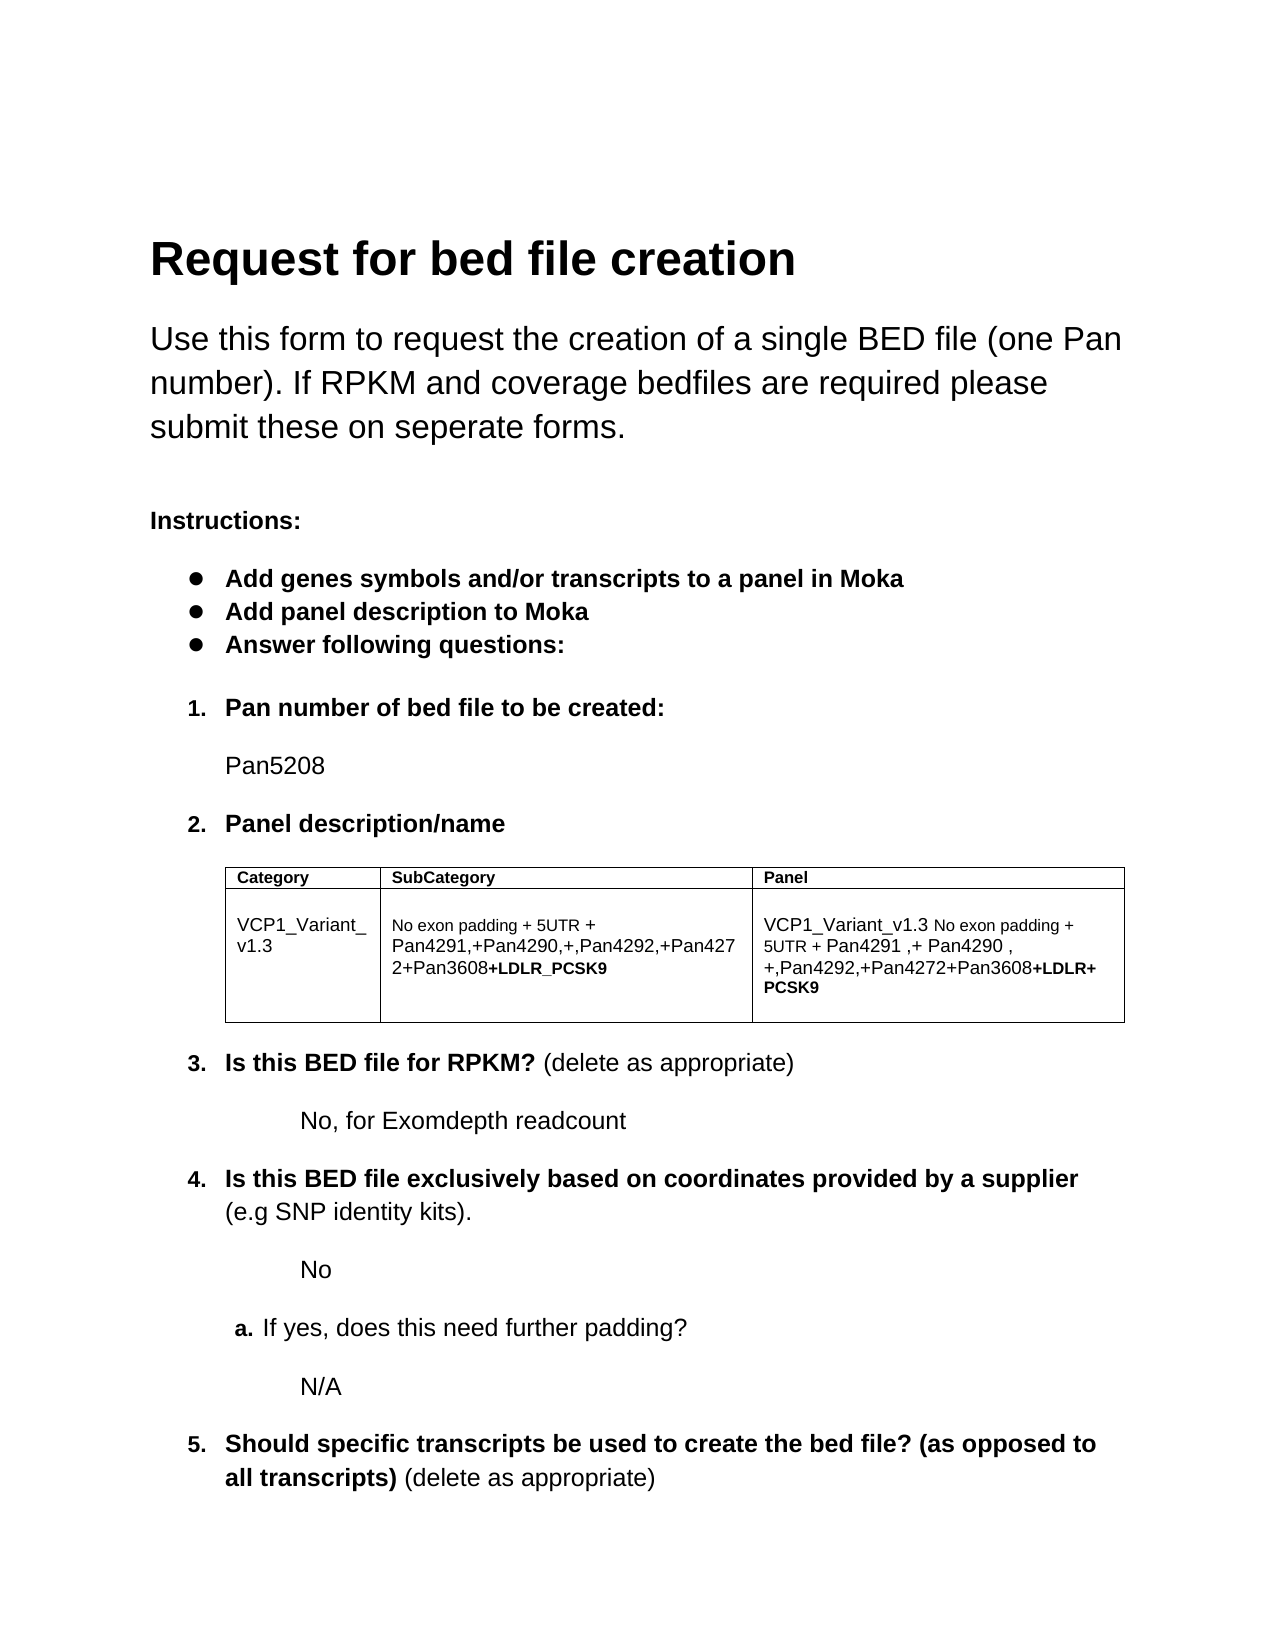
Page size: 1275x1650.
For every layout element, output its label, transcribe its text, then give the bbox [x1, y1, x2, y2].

table_cell VCP1_Variant_v1.3 No exon padding + 5UTR + Pan4291 ,+ Pan4290 ,+,Pan4292,+Pan4272+Pan3608+LDLR+ PCSK9 [753, 889, 1124, 1022]
table_header Panel [753, 868, 1124, 887]
list Answer following questions: [187, 630, 1125, 689]
list If yes, does this need further padding? [234, 1313, 1125, 1342]
list Should specific transcripts be used to create the bed file? (as opposed to all transcripts) (delete as appropriate) [187, 1429, 1125, 1491]
list Is this BED file for RPKM? (delete as appropriate) [187, 1048, 1125, 1077]
table_cell VCP1_Variant_v1.3 [226, 889, 380, 1022]
list Add panel description to Moka [187, 597, 1125, 626]
table_cell No exon padding + 5UTR + Pan4291,+Pan4290,+,Pan4292,+Pan4272+Pan3608+LDLR_PCSK9 [381, 889, 752, 1022]
table_header Category [226, 868, 380, 887]
list Panel description/name [187, 809, 1125, 838]
text Instructions: [150, 506, 1125, 535]
text No, for Exomdepth readcount [300, 1106, 1125, 1135]
list Pan number of bed file to be created: [187, 693, 1125, 722]
table_header SubCategory [381, 868, 752, 887]
text N/A [300, 1371, 1125, 1400]
text Use this form to request the creation of a single BED file (one Pan number). If RPKM and coverage bedfiles are required please submit these on seperate forms. [150, 318, 1125, 445]
list Is this BED file exclusively based on coordinates provided by a supplier (e.g SNP identity kits). [187, 1164, 1125, 1226]
text No [300, 1255, 1125, 1284]
text Pan5208 [225, 751, 1125, 780]
subtitle Request for bed file creation [150, 230, 1125, 285]
list Add genes symbols and/or transcripts to a panel in Moka [187, 564, 1125, 593]
